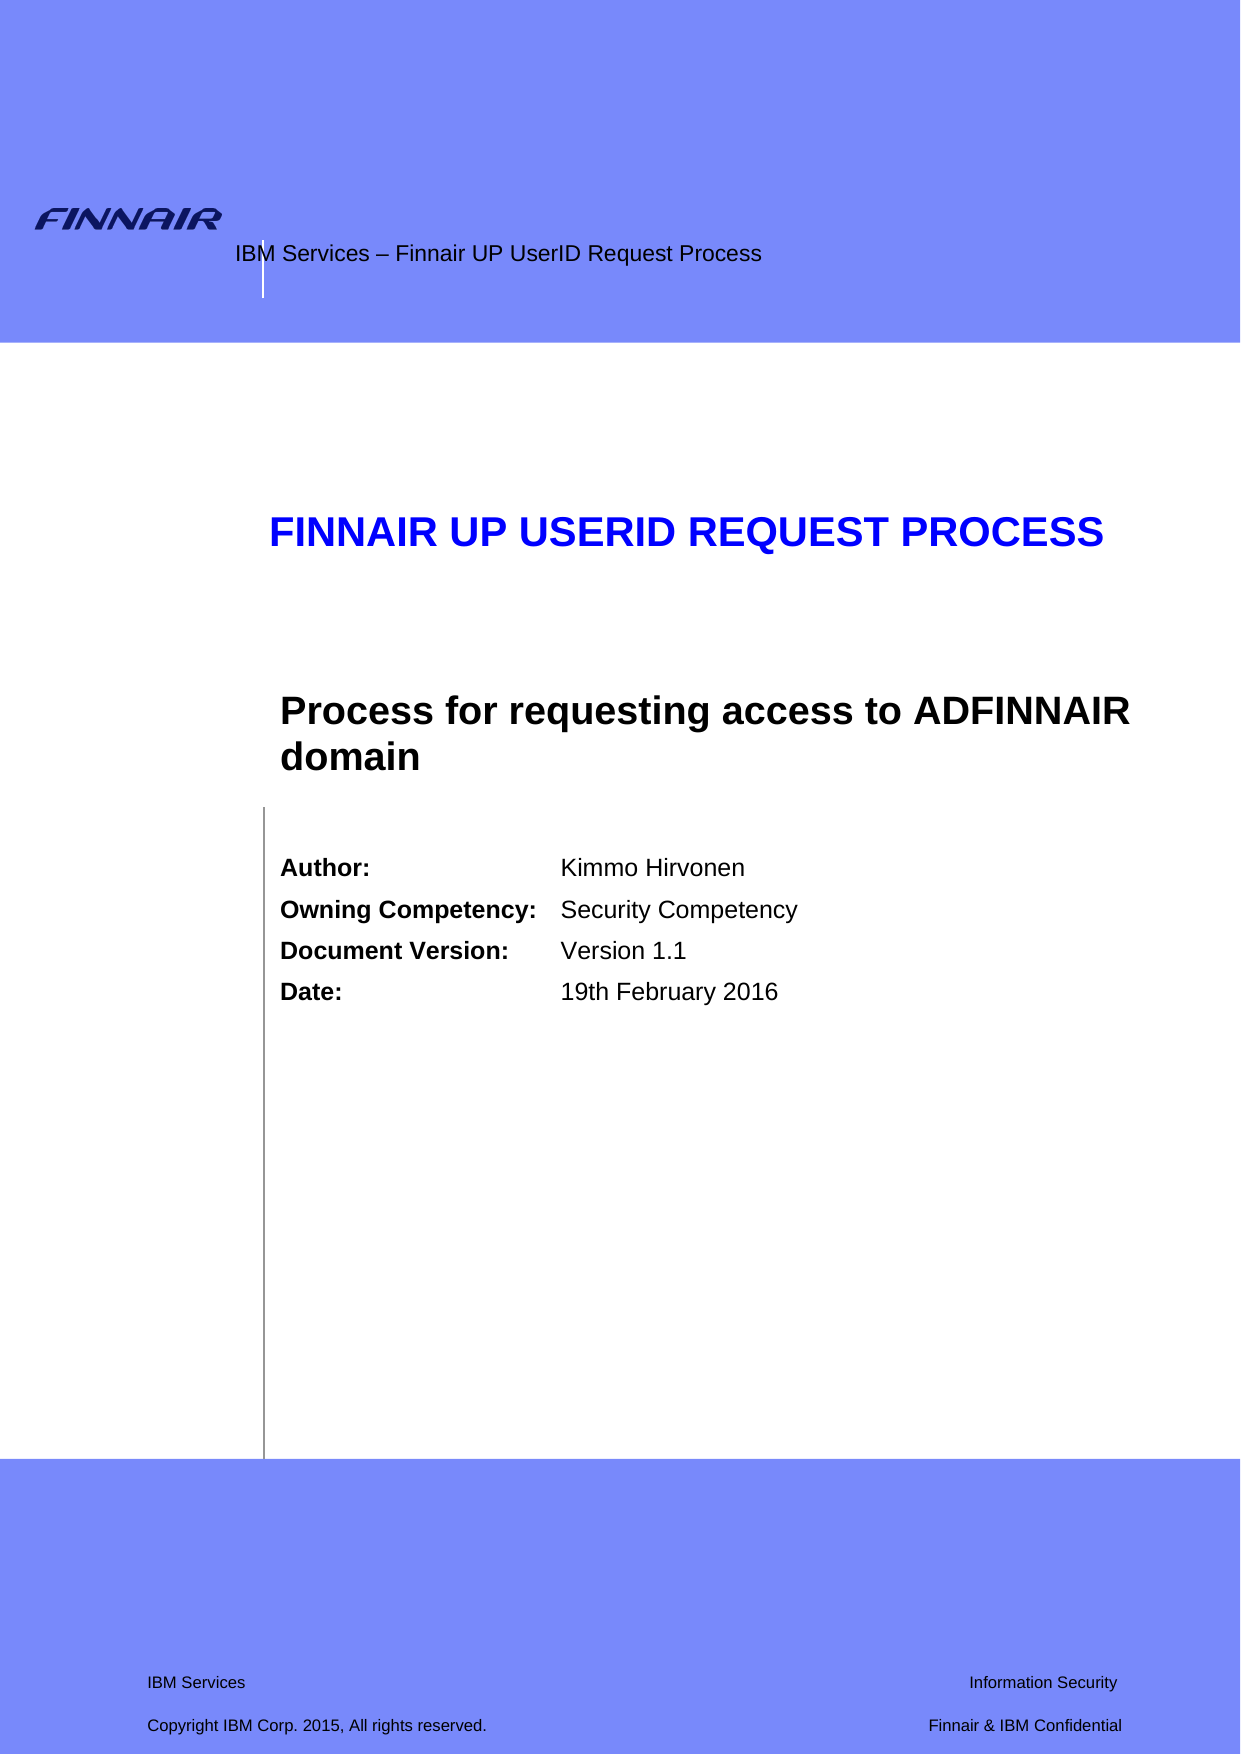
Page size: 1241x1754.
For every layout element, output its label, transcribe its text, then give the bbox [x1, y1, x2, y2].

text Document Version: Version 1.1 [280, 936, 1137, 965]
text FINNAIR UP USERID REQUEST PROCESS [269, 507, 1137, 555]
text Author: Kimmo Hirvonen [280, 853, 1137, 882]
text Owning Competency: Security Competency [280, 895, 1137, 923]
picture [34, 175, 222, 262]
text Process for requesting access to ADFINNAIR domain [280, 687, 1166, 778]
text Date: 19th February 2016 [280, 977, 1137, 1006]
